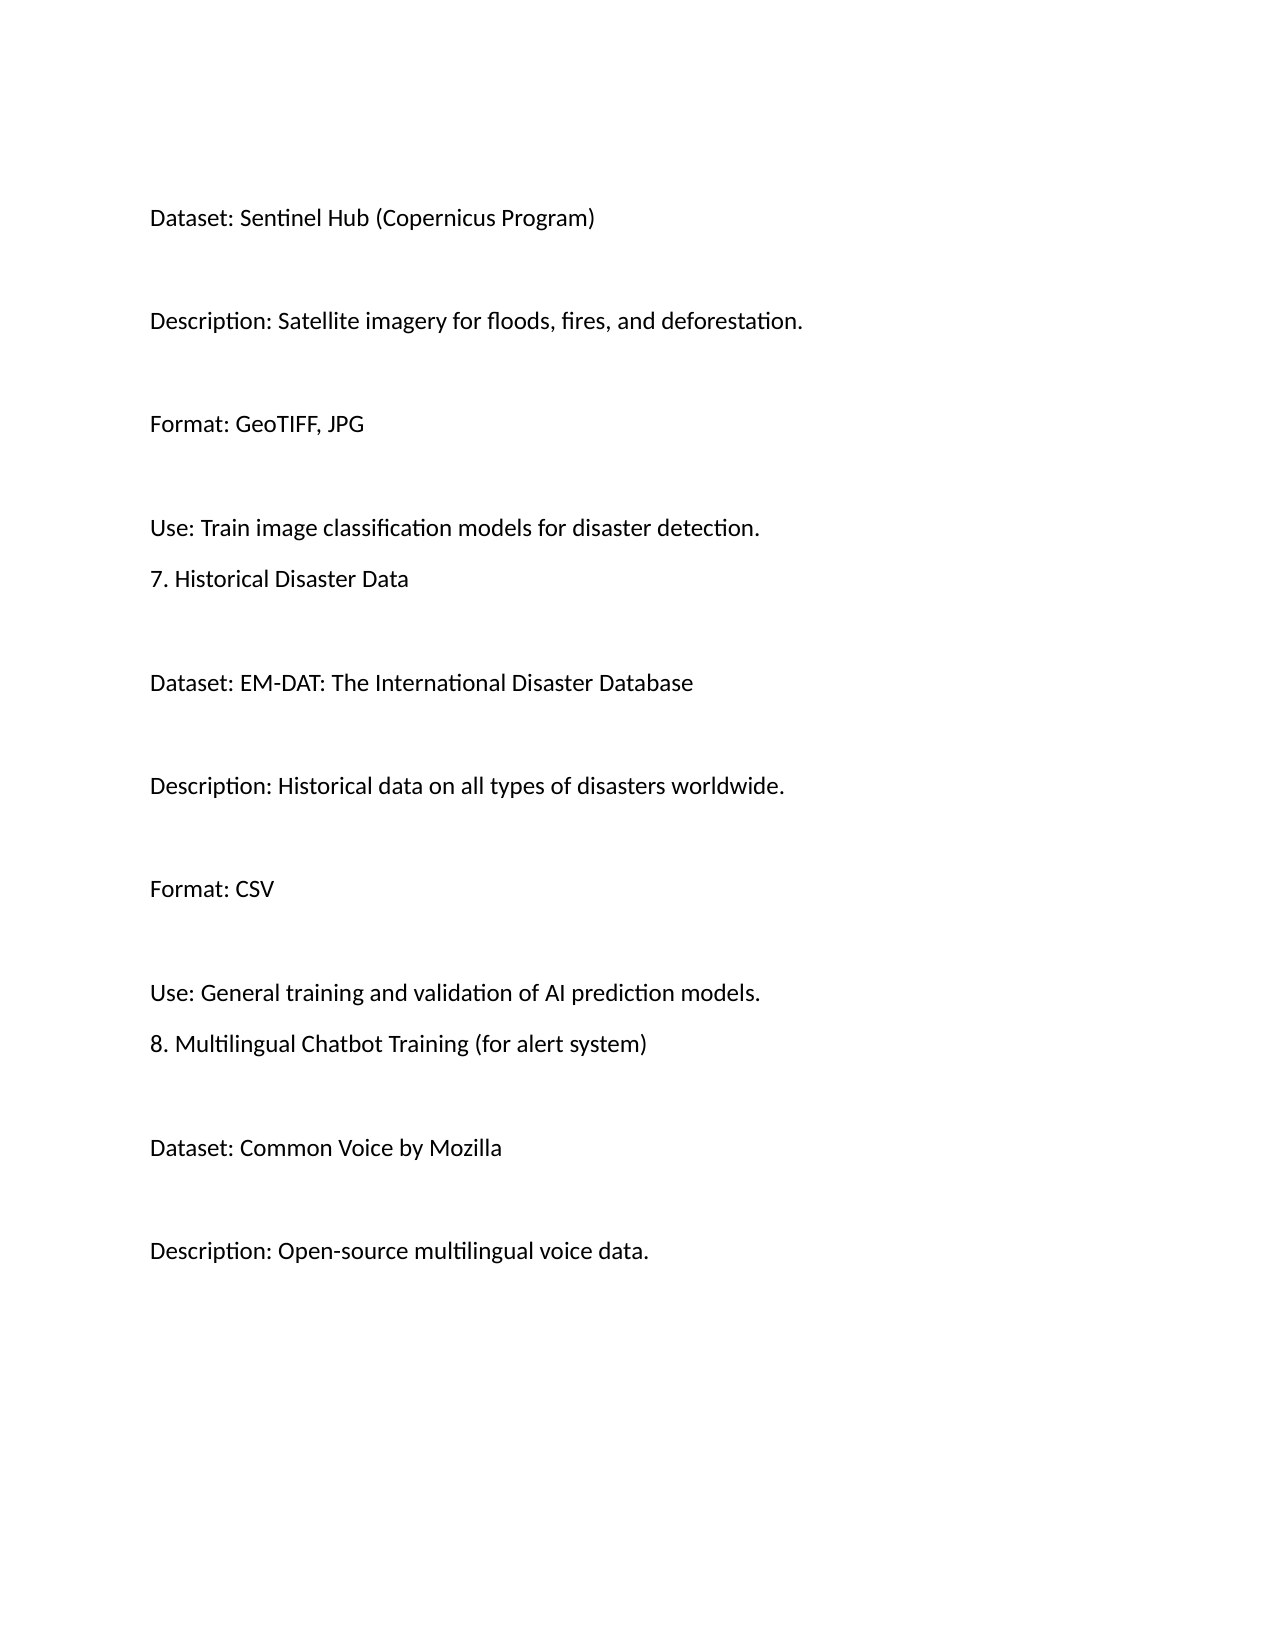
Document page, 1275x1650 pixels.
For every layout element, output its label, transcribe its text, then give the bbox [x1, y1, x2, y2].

text Format: GeoTIFF, JPG [150, 408, 1125, 439]
text Use: General training and validation of AI prediction models. [150, 977, 1125, 1007]
text Dataset: EM-DAT: The International Disaster Database [150, 667, 1125, 697]
text Dataset: Sentinel Hub (Copernicus Program) [150, 202, 1125, 232]
text 7. Historical Disaster Data [150, 563, 1125, 594]
text 8. Multilingual Chatbot Training (for alert system) [150, 1028, 1125, 1059]
text Use: Train image classification models for disaster detection. [150, 512, 1125, 542]
text Description: Satellite imagery for floods, fires, and deforestation. [150, 305, 1125, 336]
text Format: CSV [150, 873, 1125, 904]
text Dataset: Common Voice by Mozilla [150, 1132, 1125, 1162]
text Description: Open-source multilingual voice data. [150, 1235, 1125, 1266]
text Description: Historical data on all types of disasters worldwide. [150, 770, 1125, 801]
